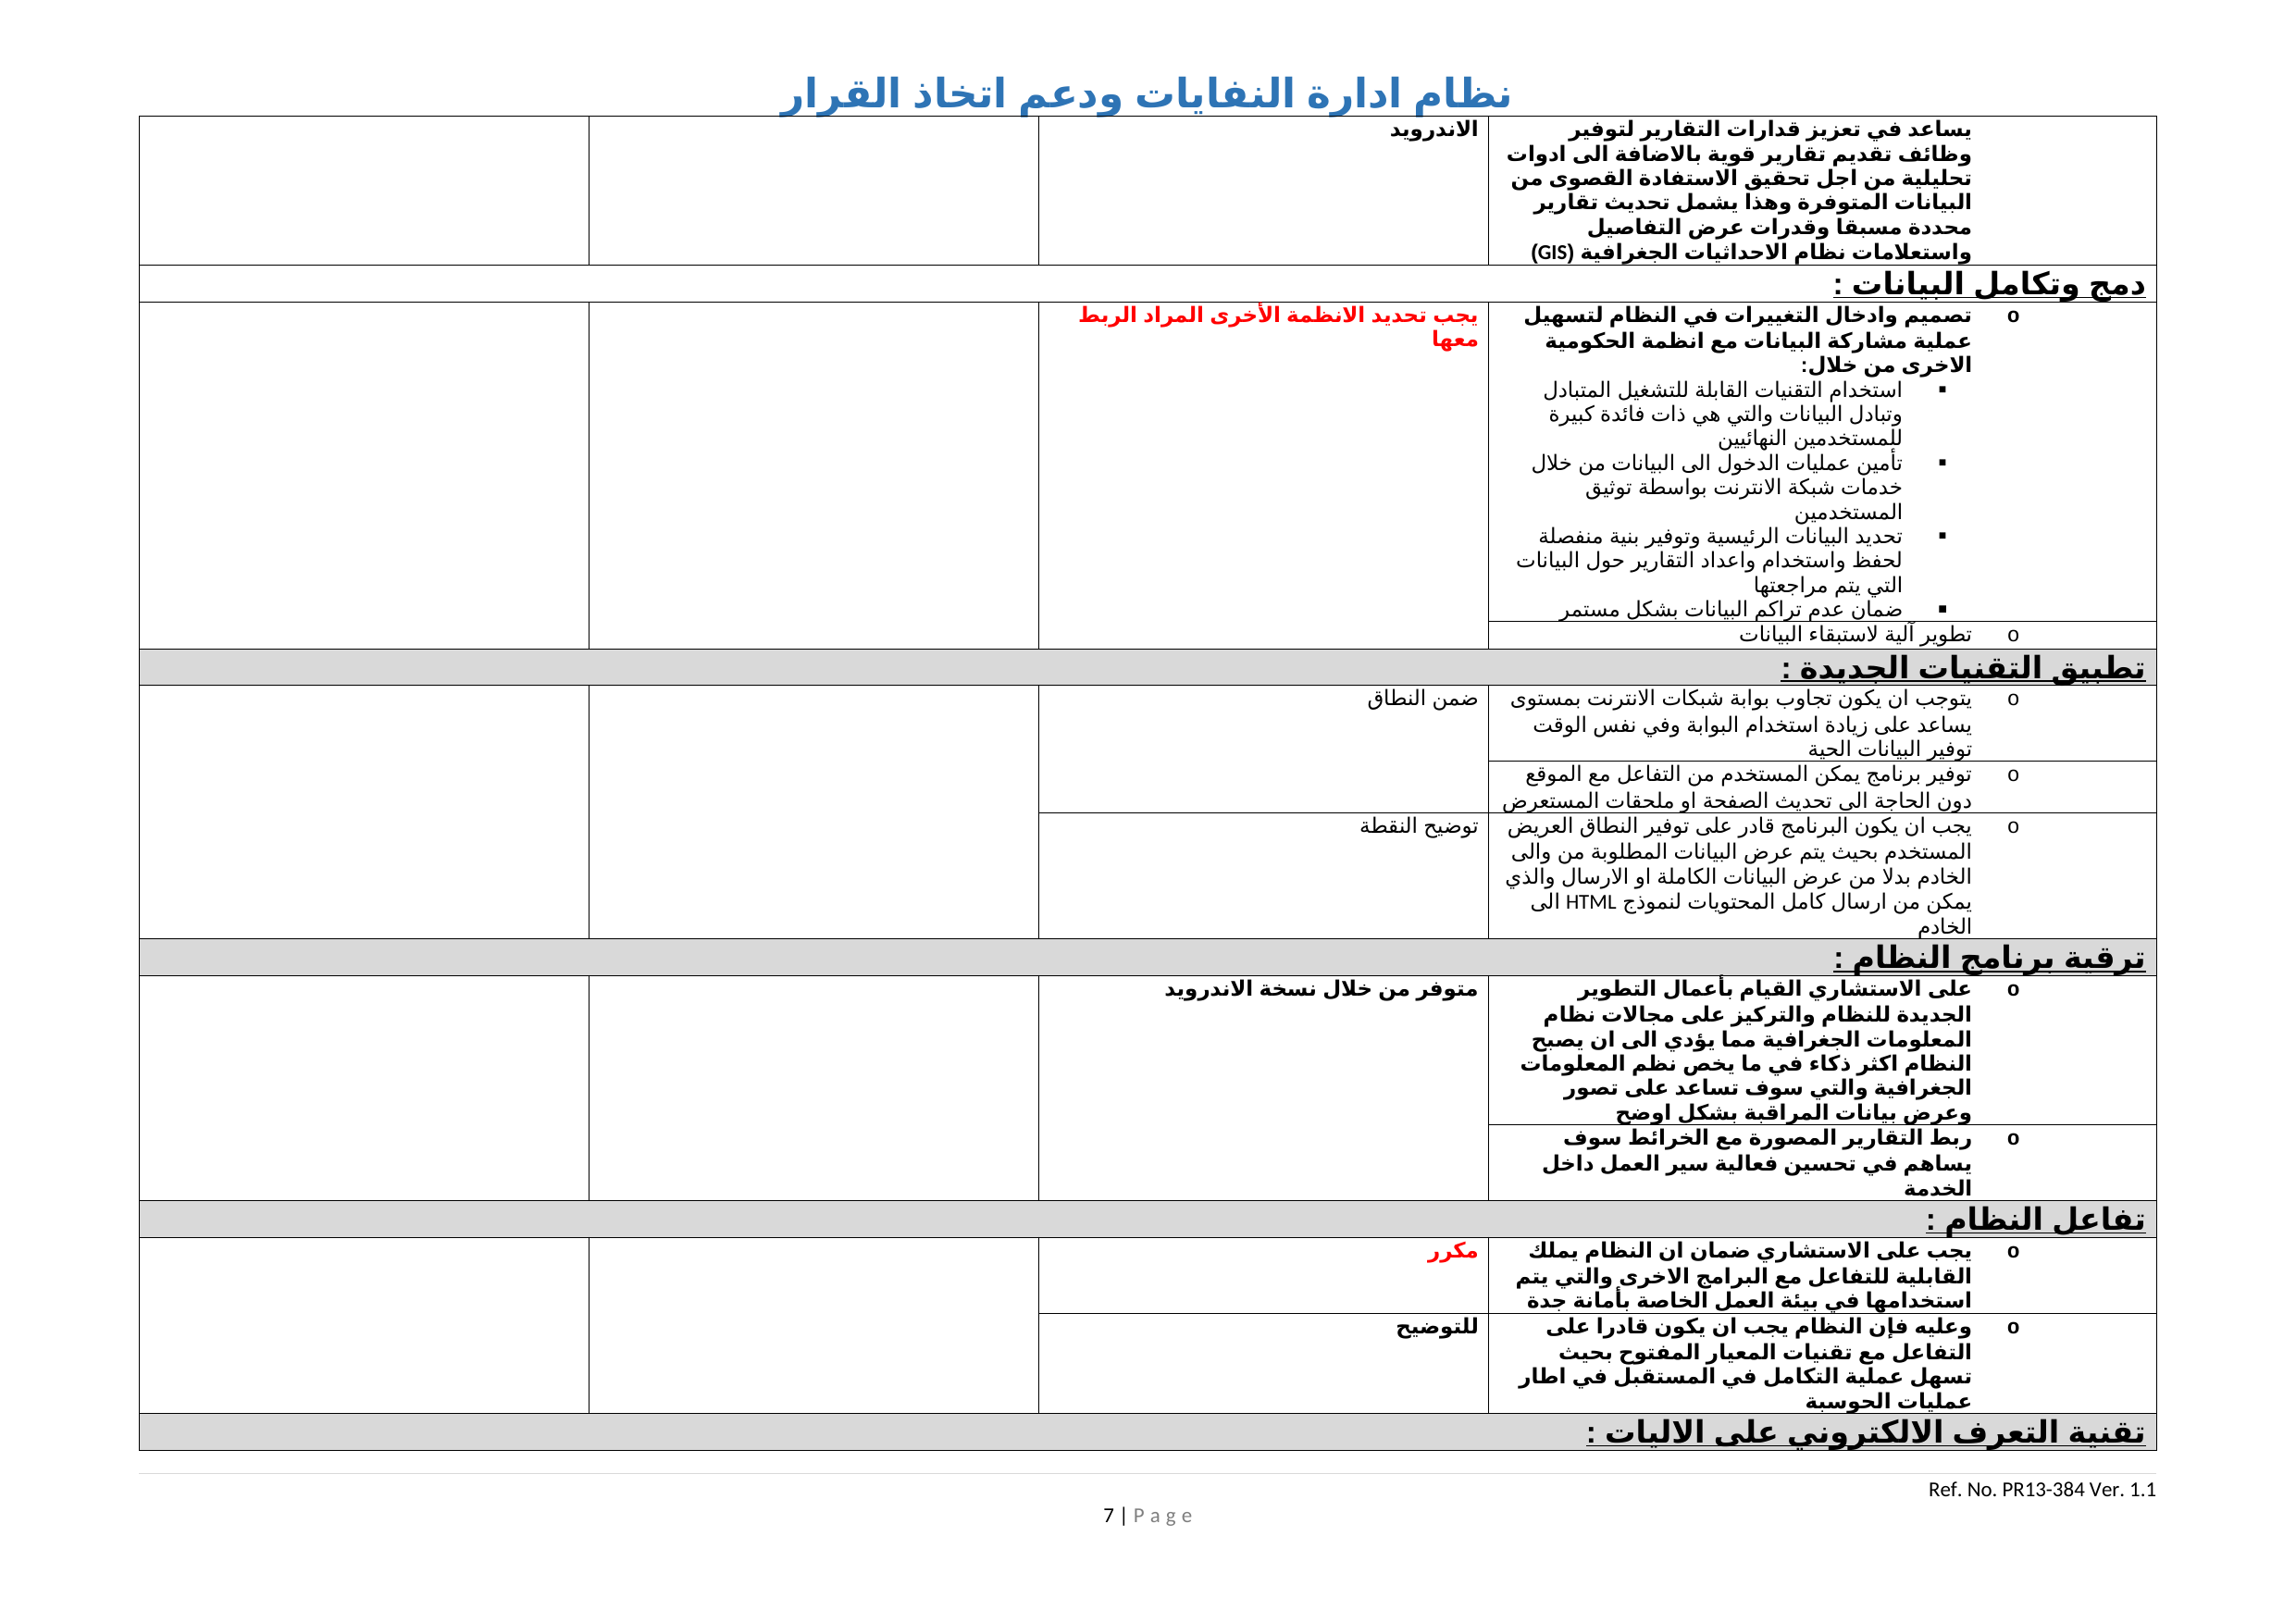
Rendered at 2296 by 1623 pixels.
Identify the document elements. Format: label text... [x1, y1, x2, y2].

table_cell [590, 686, 1038, 938]
table_cell توفير برنامج يمكن المستخدم من التفاعل مع الموقع دون الحاجة الى تحديث الصفحة او ملحقات المستعرض [1489, 762, 2156, 812]
table_cell توضيح النقطة [1039, 813, 1488, 938]
table_cell [140, 117, 589, 265]
table_cell تقنية التعرف الالكتروني على الاليات : [140, 1414, 2156, 1450]
table_cell [590, 303, 1038, 649]
table_cell ترقية برنامج النظام : [140, 939, 2156, 975]
table_cell على الاستشاري القيام بأعمال التطوير الجديدة للنظام والتركيز على مجالات نظام المعلومات الجغرافية مما يؤدي الى ان يصبح النظام اكثر ذكاء في ما يخص نظم المعلومات الجغرافية والتي سوف تساعد على تصور وعرض بيانات المراقبة بشكل اوضح [1489, 976, 2156, 1124]
table_cell للتوضيح [1039, 1314, 1488, 1413]
table_cell ربط التقارير المصورة مع الخرائط سوف يساهم في تحسين فعالية سير العمل داخل الخدمة [1489, 1125, 2156, 1200]
table_cell دمج وتكامل البيانات : [140, 266, 2156, 302]
table_cell ضمن النطاق [1039, 686, 1488, 812]
table_cell تفاعل النظام : [140, 1201, 2156, 1237]
table_cell [590, 1238, 1038, 1413]
table_cell تطبيق التقنيات الجديدة : [140, 650, 2156, 685]
table_cell [140, 686, 589, 938]
table_cell يتوجب ان يكون تجاوب بوابة شبكات الانترنت بمستوى يساعد على زيادة استخدام البوابة وفي نفس الوقت توفير البيانات الحية [1489, 686, 2156, 761]
table_cell [590, 117, 1038, 265]
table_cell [1489, 117, 2156, 265]
table_cell [140, 1238, 589, 1413]
table_cell [590, 976, 1038, 1200]
table_cell مكرر [1039, 1238, 1488, 1313]
table_cell متوفر من خلال نسخة الاندرويد [1039, 976, 1488, 1200]
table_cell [1039, 117, 1488, 265]
table_cell يجب ان يكون البرنامج قادر على توفير النطاق العريض المستخدم بحيث يتم عرض البيانات المطلوبة من والى الخادم بدلا من عرض البيانات الكاملة او الارسال والذي يمكن من ارسال كامل المحتويات لنموذج HTML الى الخادم [1489, 813, 2156, 938]
table_cell [140, 976, 589, 1200]
table_cell يجب على الاستشاري ضمان ان النظام يملك القابلية للتفاعل مع البرامج الاخرى والتي يتم استخدامها في بيئة العمل الخاصة بأمانة جدة [1489, 1238, 2156, 1313]
table_cell وعليه فإن النظام يجب ان يكون قادرا على التفاعل مع تقنيات المعيار المفتوح بحيث تسهل عملية التكامل في المستقبل في اطار عمليات الحوسبة [1489, 1314, 2156, 1413]
table_cell [140, 303, 589, 649]
table_cell يجب تحديد الانظمة الأخرى المراد الربط معها [1039, 303, 1488, 649]
table_cell تطوير آلية لاستبقاء البيانات [1489, 622, 2156, 649]
table_cell تصميم وادخال التغييرات في النظام لتسهيل عملية مشاركة البيانات مع انظمة الحكومية الاخرى من خلال: استخدام التقنيات القابلة للتشغيل المتبادل وتبادل البيانات والتي هي ذات فائدة كبيرة للمستخدمين النهائيين تأمين عمليات الدخول الى البيانات من خلال خدمات شبكة الانترنت بواسطة توثيق المستخدمين تحديد البيانات الرئيسية وتوفير بنية منفصلة لحفظ واستخدام واعداد التقارير حول البيانات التي يتم مراجعتها ضمان عدم تراكم البيانات بشكل مستمر [1489, 303, 2156, 621]
